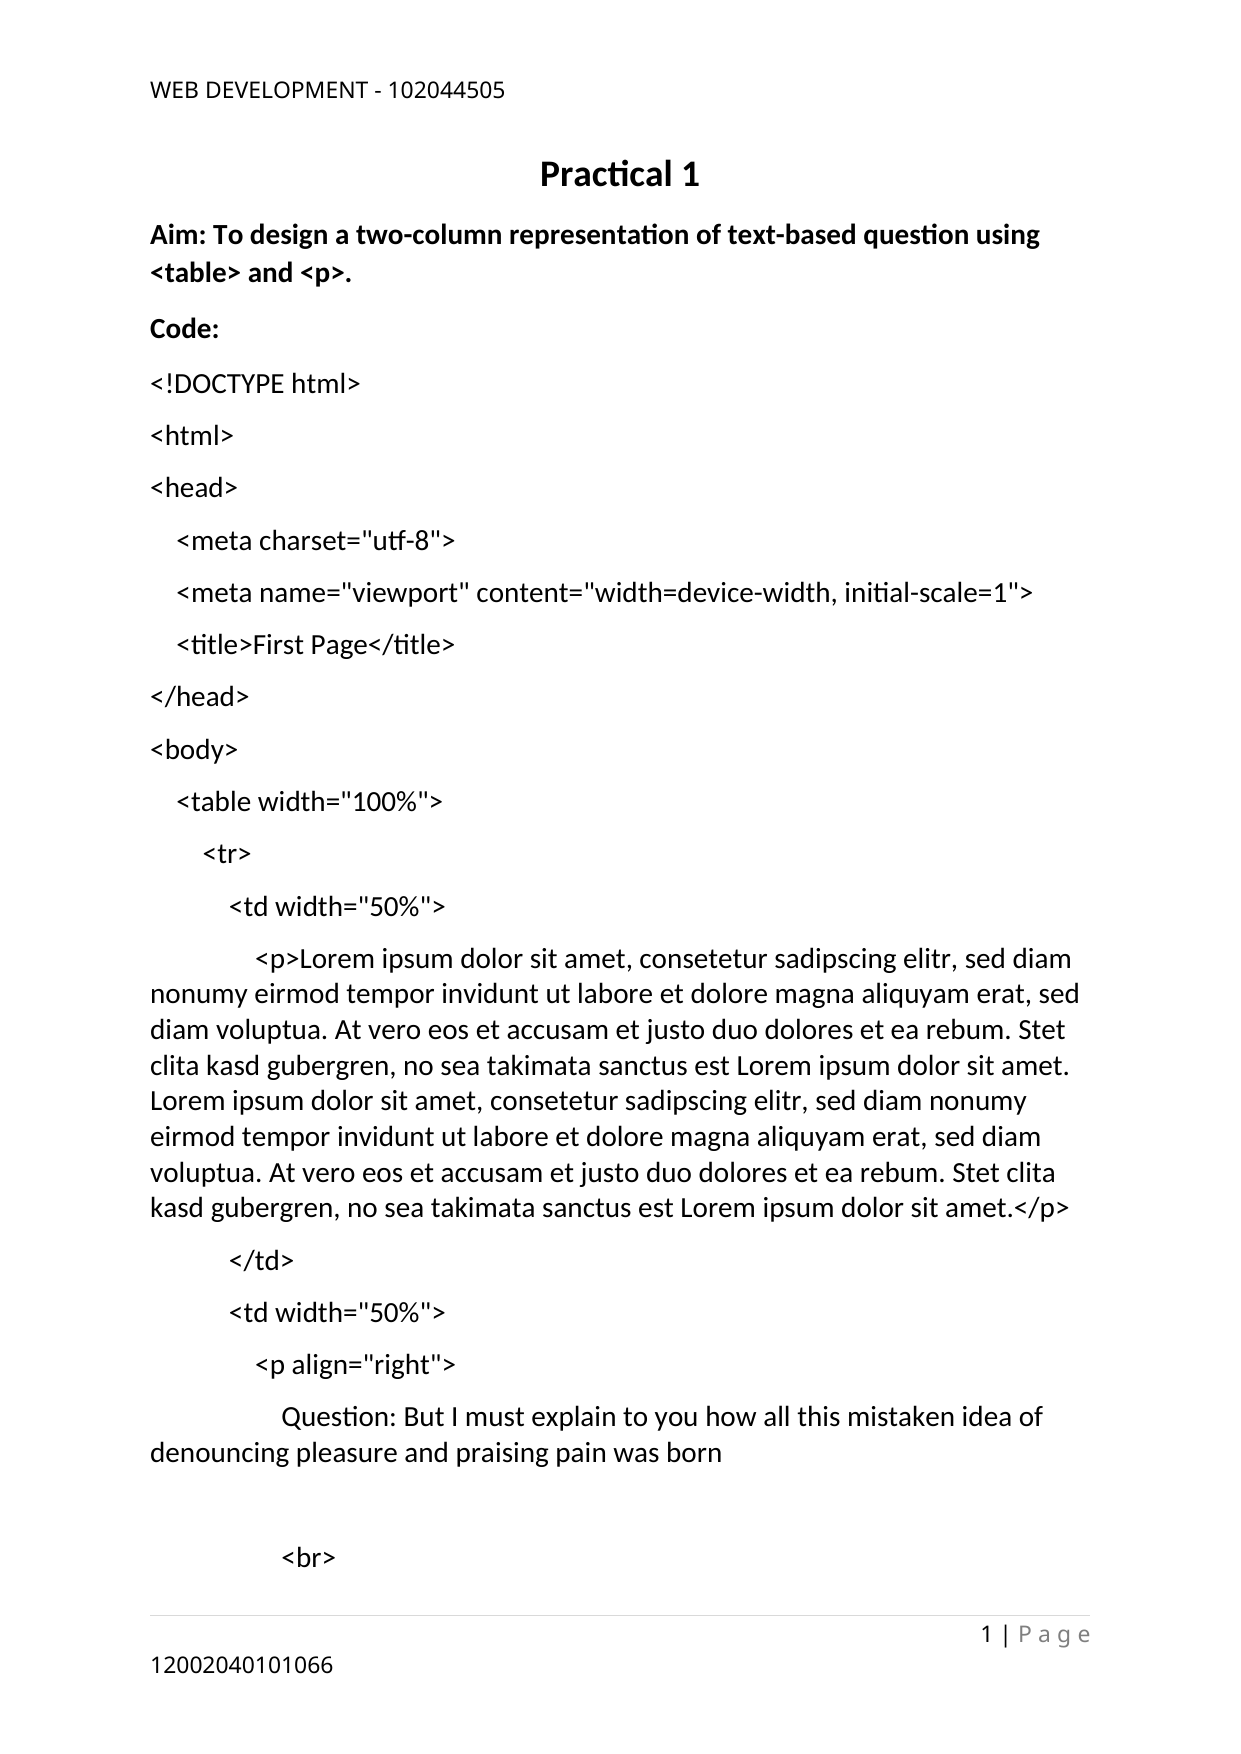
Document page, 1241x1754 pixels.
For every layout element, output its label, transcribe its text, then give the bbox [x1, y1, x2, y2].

text Practical 1 [150, 150, 1090, 196]
text <!DOCTYPE html> [150, 365, 1090, 400]
text Aim: To design a two-column representation of text-based question using <table> and <p>. [150, 216, 1090, 290]
text <title>First Page</title> [150, 626, 1090, 662]
text </td> [150, 1242, 1090, 1277]
text <head> [150, 469, 1090, 505]
text <meta charset="utf-8"> [150, 522, 1090, 557]
text <p>Lorem ipsum dolor sit amet, consetetur sadipscing elitr, sed diam nonumy eirmod tempor invidunt ut labore et dolore magna aliquyam erat, sed diam voluptua. At vero eos et accusam et justo duo dolores et ea rebum. Stet clita kasd gubergren, no sea takimata sanctus est Lorem ipsum dolor sit amet. Lorem ipsum dolor sit amet, consetetur sadipscing elitr, sed diam nonumy eirmod tempor invidunt ut labore et dolore magna aliquyam erat, sed diam voluptua. At vero eos et accusam et justo duo dolores et ea rebum. Stet clita kasd gubergren, no sea takimata sanctus est Lorem ipsum dolor sit amet.</p> [150, 940, 1090, 1225]
text <html> [150, 417, 1090, 453]
text <td width="50%"> [150, 888, 1090, 923]
text <tr> [150, 835, 1090, 871]
text </head> [150, 678, 1090, 714]
text <meta name="viewport" content="width=device-width, initial-scale=1"> [150, 574, 1090, 609]
text <br> [150, 1539, 1090, 1574]
text <td width="50%"> [150, 1294, 1090, 1329]
text Question: But I must explain to you how all this mistaken idea of denouncing pleasure and praising pain was born [150, 1398, 1090, 1470]
text <body> [150, 731, 1090, 766]
text <table width="100%"> [150, 783, 1090, 819]
text <p align="right"> [150, 1346, 1090, 1382]
text Code: [150, 310, 1090, 345]
